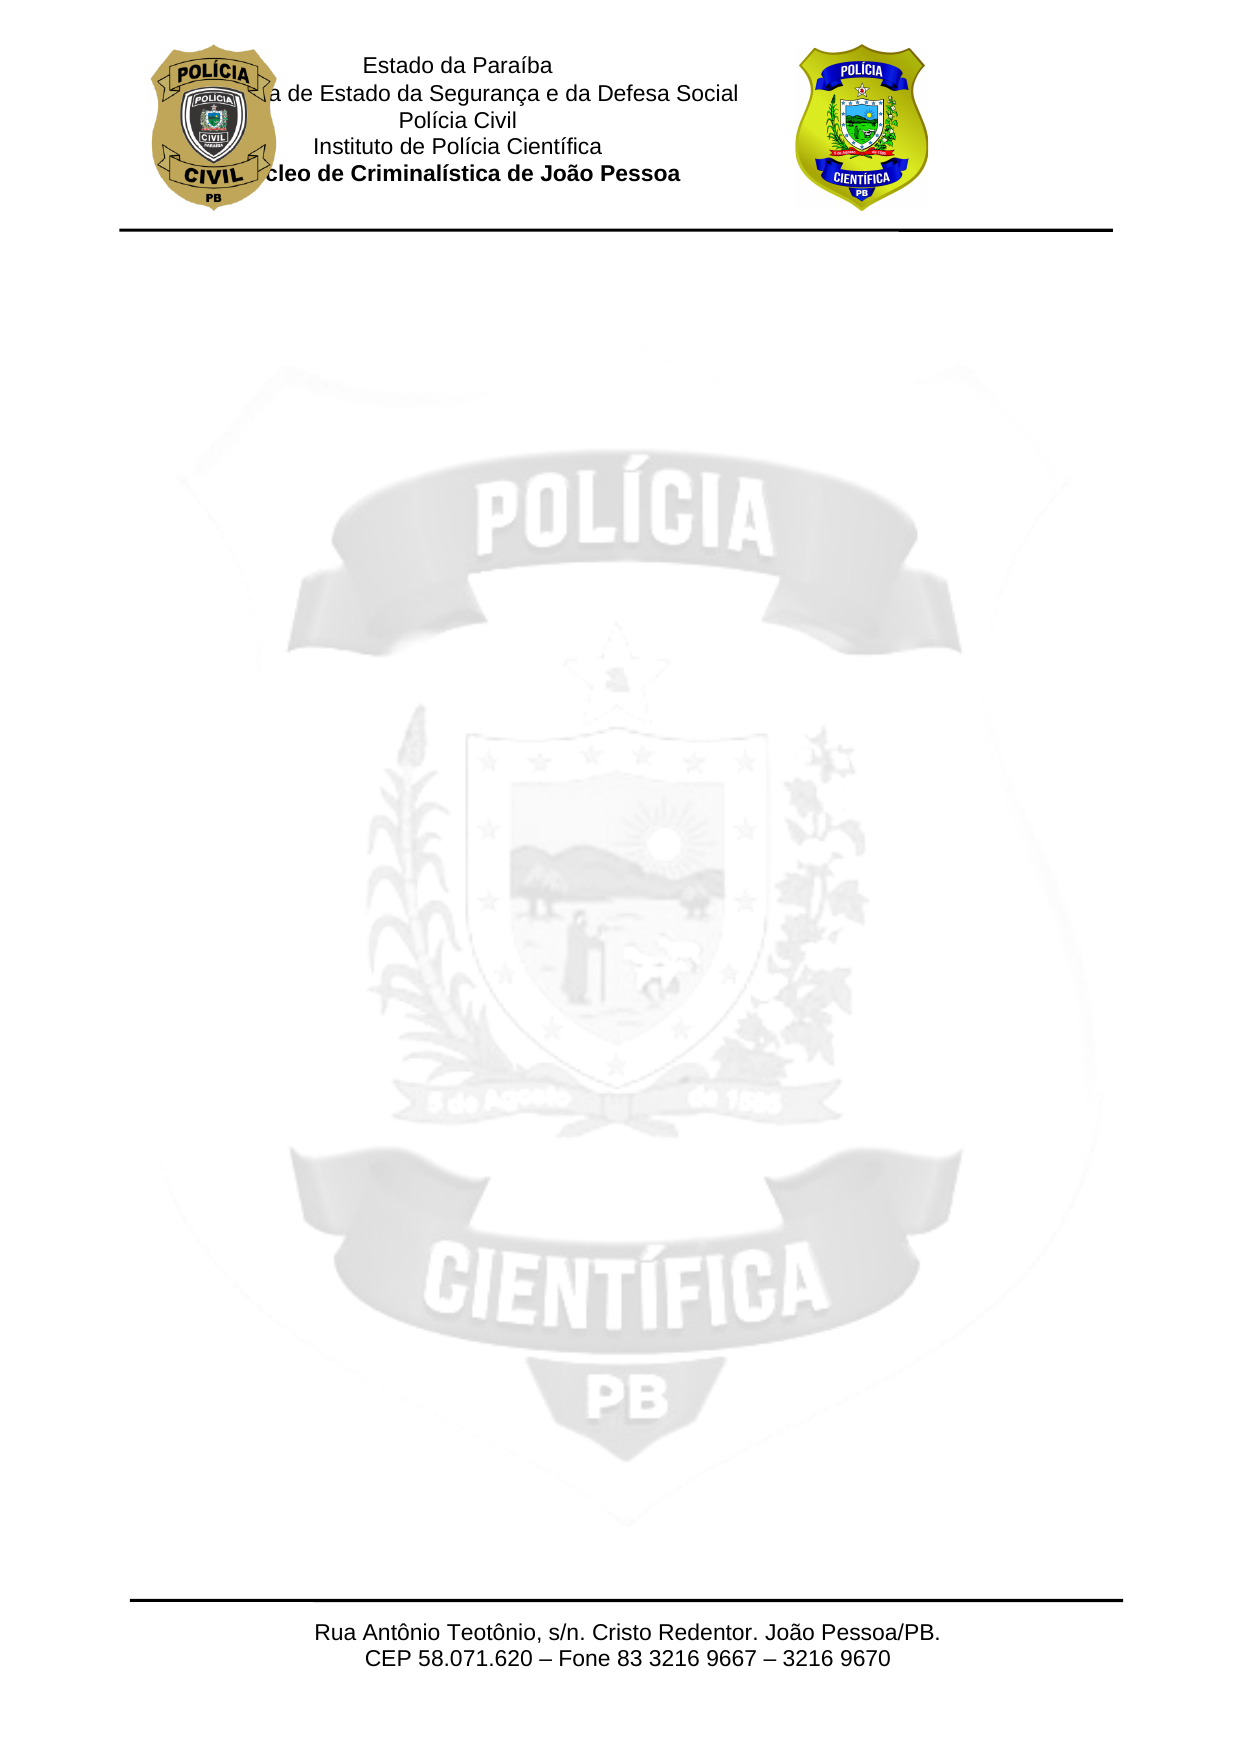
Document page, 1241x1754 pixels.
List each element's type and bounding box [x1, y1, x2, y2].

picture [150, 44, 277, 211]
picture [795, 44, 929, 211]
